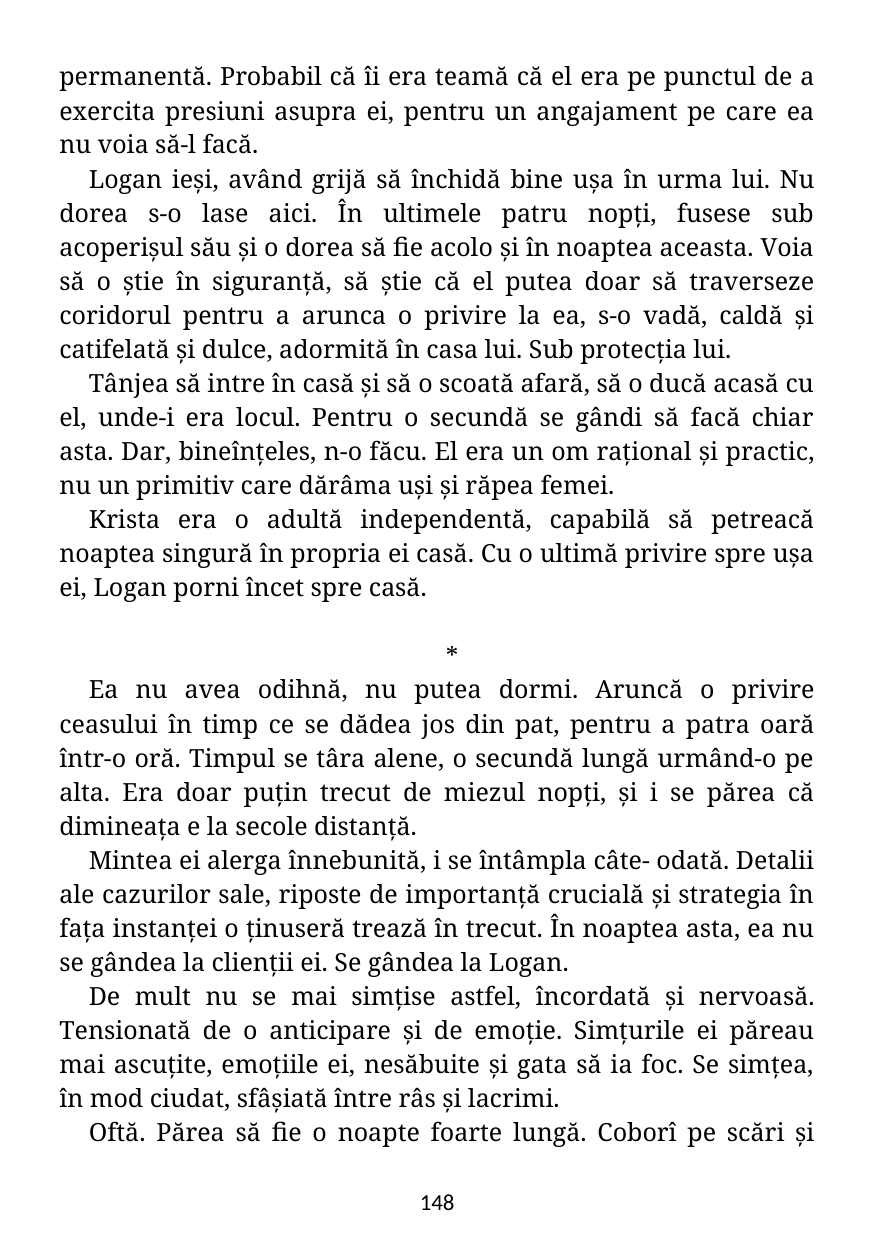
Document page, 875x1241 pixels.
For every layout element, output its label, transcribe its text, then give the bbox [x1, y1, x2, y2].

text Krista era o adultă independentă, capabilă să petreacă noaptea singură în propria ei casă. Cu o ultimă privire spre uşa ei, Logan porni încet spre casă. [59, 502, 815, 604]
text De mult nu se mai simţise astfel, încordată şi nervoasă. Tensionată de o anticipare şi de emoţie. Simţurile ei păreau mai ascuţite, emoţiile ei, nesăbuite şi gata să ia foc. Se simţea, în mod ciudat, sfâşiată între râs şi lacrimi. [59, 979, 815, 1115]
text * [59, 638, 815, 672]
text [59, 59, 815, 161]
text Tânjea să intre în casă şi să o scoată afară, să o ducă acasă cu el, unde-i era locul. Pentru o secundă se gândi să facă chiar asta. Dar, bineînţeles, n-o făcu. El era un om raţional şi practic, nu un primitiv care dărâma uşi şi răpea femei. [59, 366, 815, 502]
text Ea nu avea odihnă, nu putea dormi. Aruncă o privire ceasului în timp ce se dădea jos din pat, pentru a patra oară într-o oră. Timpul se târa alene, o secundă lungă urmând-o pe alta. Era doar puţin trecut de miezul nopţi, şi i se părea că dimineaţa e la secole distanţă. [59, 672, 815, 842]
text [59, 1115, 815, 1149]
text Logan ieşi, având grijă să închidă bine uşa în urma lui. Nu dorea s-o lase aici. În ultimele patru nopţi, fusese sub acoperişul său şi o dorea să fie acolo şi în noaptea aceasta. Voia să o ştie în siguranţă, să ştie că el putea doar să traverseze coridorul pentru a arunca o privire la ea, s-o vadă, caldă şi catifelată şi dulce, adormită în casa lui. Sub protecţia lui. [59, 161, 815, 366]
text Mintea ei alerga înnebunită, i se întâmpla câte- odată. Detalii ale cazurilor sale, riposte de importanţă crucială şi strategia în faţa instanţei o ţinuseră trează în trecut. În noaptea asta, ea nu se gândea la clienţii ei. Se gândea la Logan. [59, 842, 815, 979]
